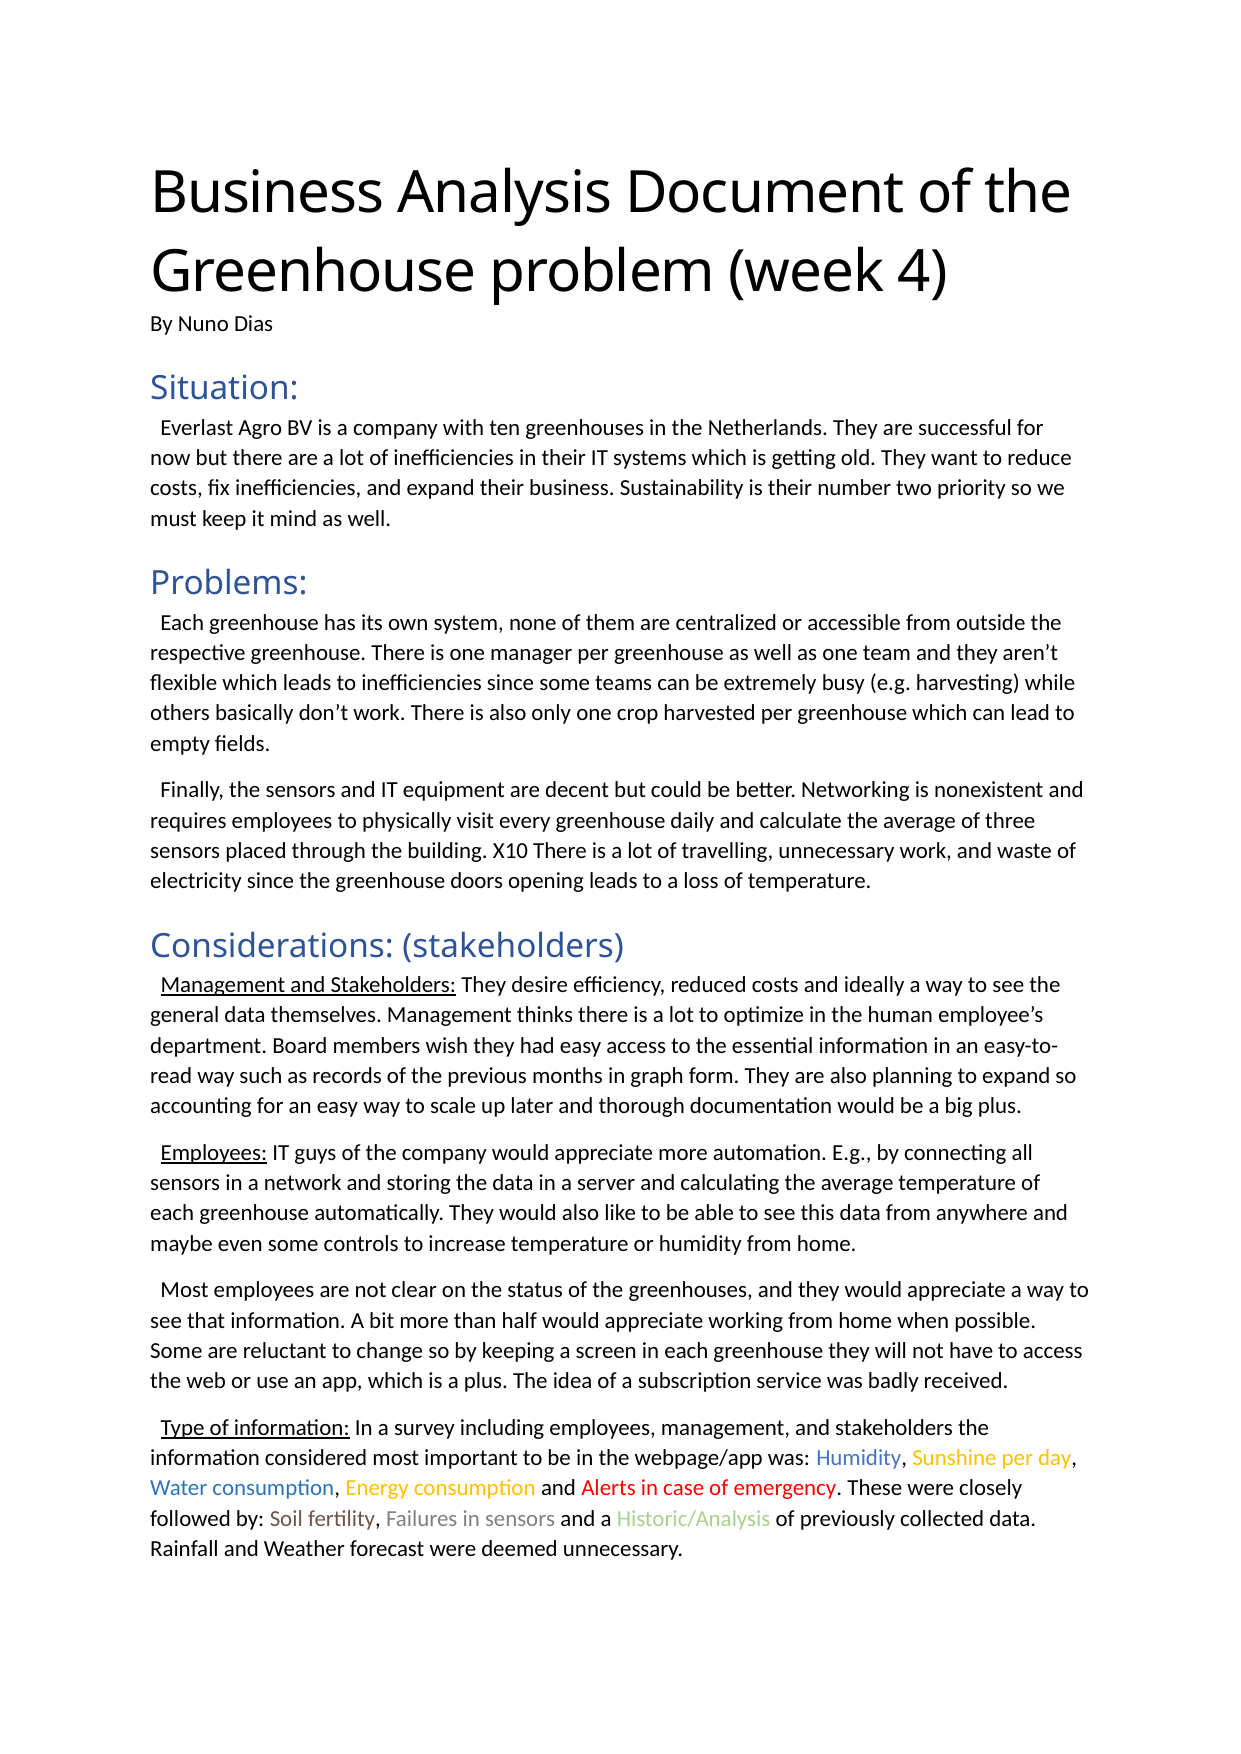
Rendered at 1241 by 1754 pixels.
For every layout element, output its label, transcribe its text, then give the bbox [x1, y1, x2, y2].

title Business Analysis Document of the Greenhouse problem (week 4) [150, 150, 1090, 309]
text Finally, the sensors and IT equipment are decent but could be better. Networking is nonexistent and requires employees to physically visit every greenhouse daily and calculate the average of three sensors placed through the building. X10 There is a lot of travelling, unnecessary work, and waste of electricity since the greenhouse doors opening leads to a loss of temperature. [150, 776, 1090, 894]
text By Nuno Dias [150, 309, 1090, 337]
subtitle Considerations: (stakeholders) [150, 921, 1090, 967]
text Everlast Agro BV is a company with ten greenhouses in the Netherlands. They are successful for now but there are a lot of inefficiencies in their IT systems which is getting old. They want to reduce costs, fix inefficiencies, and expand their business. Sustainability is their number two priority so we must keep it mind as well. [150, 413, 1090, 532]
subtitle Situation: [150, 364, 1090, 409]
text Management and Stakeholders: They desire efficiency, reduced costs and ideally a way to see the general data themselves. Management thinks there is a lot to optimize in the human employee’s department. Board members wish they had easy access to the essential information in an easy-to-read way such as records of the previous months in graph form. They are also planning to expand so accounting for an easy way to scale up later and thorough documentation would be a big plus. [150, 970, 1090, 1119]
text Each greenhouse has its own system, none of them are centralized or accessible from outside the respective greenhouse. There is one manager per greenhouse as well as one team and they aren’t flexible which leads to inefficiencies since some teams can be extremely busy (e.g. harvesting) while others basically don’t work. There is also only one crop harvested per greenhouse which can lead to empty fields. [150, 608, 1090, 757]
text Type of information: In a survey including employees, management, and stakeholders the information considered most important to be in the webpage/app was: Humidity, Sunshine per day, Water consumption, Energy consumption and Alerts in case of emergency. These were closely followed by: Soil fertility, Failures in sensors and a Historic/Analysis of previously collected data. Rainfall and Weather forecast were deemed unnecessary. [150, 1413, 1090, 1562]
text Most employees are not clear on the status of the greenhouses, and they would appreciate a way to see that information. A bit more than half would appreciate working from home when possible. Some are reluctant to change so by keeping a screen in each greenhouse they will not have to access the web or use an app, which is a plus. The idea of a subscription service was badly received. [150, 1276, 1090, 1394]
subtitle Problems: [150, 559, 1090, 604]
text Employees: IT guys of the company would appreciate more automation. E.g., by connecting all sensors in a network and storing the data in a server and calculating the average temperature of each greenhouse automatically. They would also like to be able to see this data from anywhere and maybe even some controls to increase temperature or humidity from home. [150, 1138, 1090, 1257]
